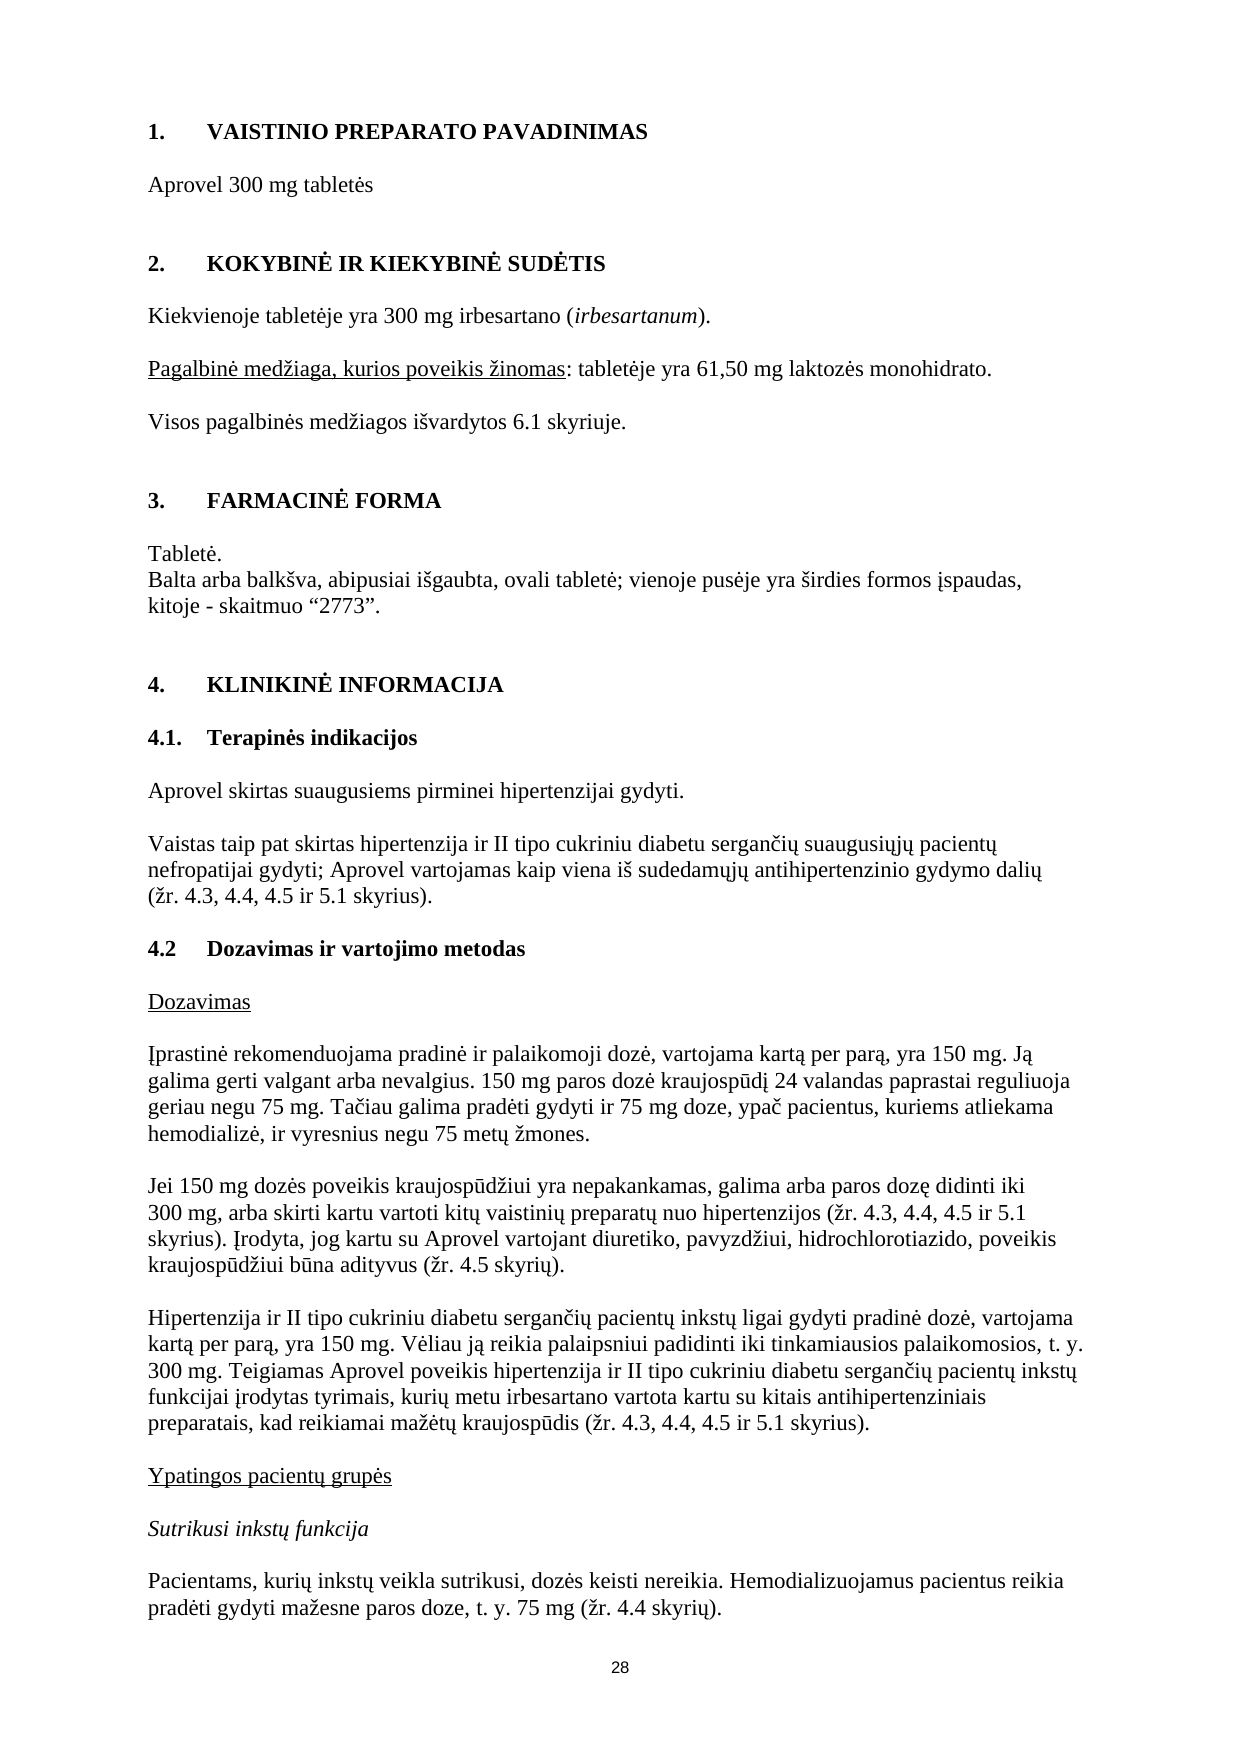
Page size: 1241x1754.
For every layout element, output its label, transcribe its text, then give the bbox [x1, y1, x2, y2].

subtitle 1. VAISTINIO PREPARATO PAVADINIMAS [148, 118, 1093, 144]
text Balta arba balkšva, abipusiai išgaubta, ovali tabletė; vienoje pusėje yra širdies formos įspaudas, kitoje - skaitmuo “2773”. [148, 566, 1093, 619]
text Pagalbinė medžiaga, kurios poveikis žinomas: tabletėje yra 61,50 mg laktozės monohidrato. [148, 355, 1093, 382]
text Vaistas taip pat skirtas hipertenzija ir II tipo cukriniu diabetu sergančių suaugusiųjų pacientų nefropatijai gydyti; Aprovel vartojamas kaip viena iš sudedamųjų antihipertenzinio gydymo dalių (žr. 4.3, 4.4, 4.5 ir 5.1 skyrius). [148, 830, 1093, 909]
text Įprastinė rekomenduojama pradinė ir palaikomoji dozė, vartojama kartą per parą, yra 150 mg. Ją galima gerti valgant arba nevalgius. 150 mg paros dozė kraujospūdį 24 valandas paprastai reguliuoja geriau negu 75 mg. Tačiau galima pradėti gydyti ir 75 mg doze, ypač pacientus, kuriems atliekama hemodializė, ir vyresnius negu 75 metų žmones. [148, 1041, 1093, 1146]
text Aprovel skirtas suaugusiems pirminei hipertenzijai gydyti. [148, 777, 1093, 803]
text Dozavimas [148, 988, 1093, 1014]
text Ypatingos pacientų grupės [148, 1462, 1093, 1488]
subtitle 4. KLINIKINĖ INFORMACIJA [148, 672, 1093, 698]
text Aprovel 300 mg tabletės [148, 171, 1093, 197]
text Visos pagalbinės medžiagos išvardytos 6.1 skyriuje. [148, 408, 1093, 434]
text Tabletė. [148, 540, 1093, 566]
subtitle 4.2 Dozavimas ir vartojimo metodas [148, 935, 1093, 961]
text Hipertenzija ir II tipo cukriniu diabetu sergančių pacientų inkstų ligai gydyti pradinė dozė, vartojama kartą per parą, yra 150 mg. Vėliau ją reikia palaipsniui padidinti iki tinkamiausios palaikomosios, t. y. 300 mg. Teigiamas Aprovel poveikis hipertenzija ir II tipo cukriniu diabetu sergančių pacientų inkstų funkcijai įrodytas tyrimais, kurių metu irbesartano vartota kartu su kitais antihipertenziniais preparatais, kad reikiamai mažėtų kraujospūdis (žr. 4.3, 4.4, 4.5 ir 5.1 skyrius). [148, 1304, 1093, 1436]
text Pacientams, kurių inkstų veikla sutrikusi, dozės keisti nereikia. Hemodializuojamus pacientus reikia pradėti gydyti mažesne paros doze, t. y. 75 mg (žr. 4.4 skyrių). [148, 1568, 1093, 1620]
subtitle 4.1. Terapinės indikacijos [148, 724, 1093, 751]
text Kiekvienoje tabletėje yra 300 mg irbesartano (irbesartanum). [148, 303, 1093, 329]
text Sutrikusi inkstų funkcija [148, 1515, 1093, 1541]
text Jei 150 mg dozės poveikis kraujospūdžiui yra nepakankamas, galima arba paros dozę didinti iki 300 mg, arba skirti kartu vartoti kitų vaistinių preparatų nuo hipertenzijos (žr. 4.3, 4.4, 4.5 ir 5.1 skyrius). Įrodyta, jog kartu su Aprovel vartojant diuretiko, pavyzdžiui, hidrochlorotiazido, poveikis kraujospūdžiui būna adityvus (žr. 4.5 skyrių). [148, 1172, 1093, 1278]
subtitle 2. KOKYBINĖ IR KIEKYBINĖ SUDĖTIS [148, 250, 1093, 276]
subtitle 3. FARMACINĖ FORMA [148, 487, 1093, 513]
